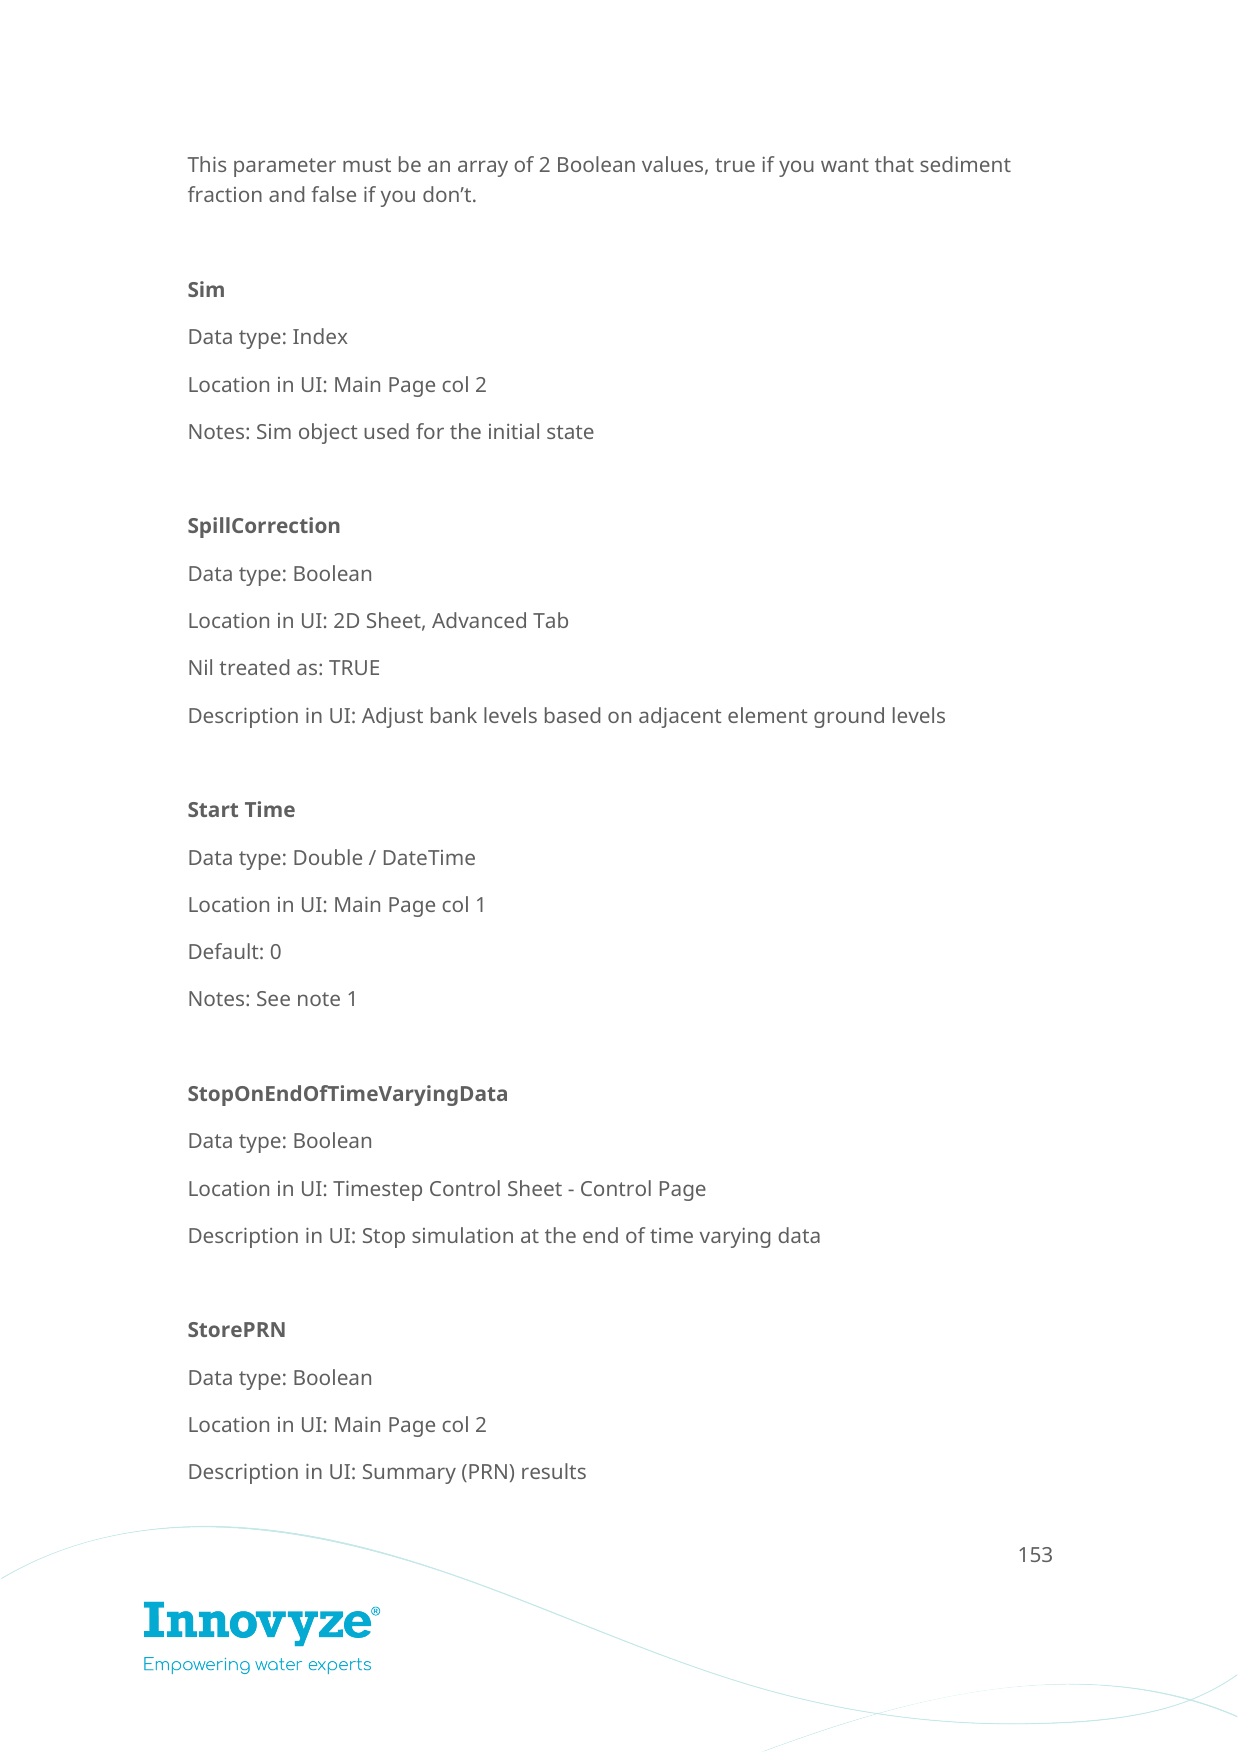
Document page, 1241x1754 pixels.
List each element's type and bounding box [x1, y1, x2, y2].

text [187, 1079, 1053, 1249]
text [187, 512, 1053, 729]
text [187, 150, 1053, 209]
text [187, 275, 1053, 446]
picture [0, 1516, 1236, 1751]
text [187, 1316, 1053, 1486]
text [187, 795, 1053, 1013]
